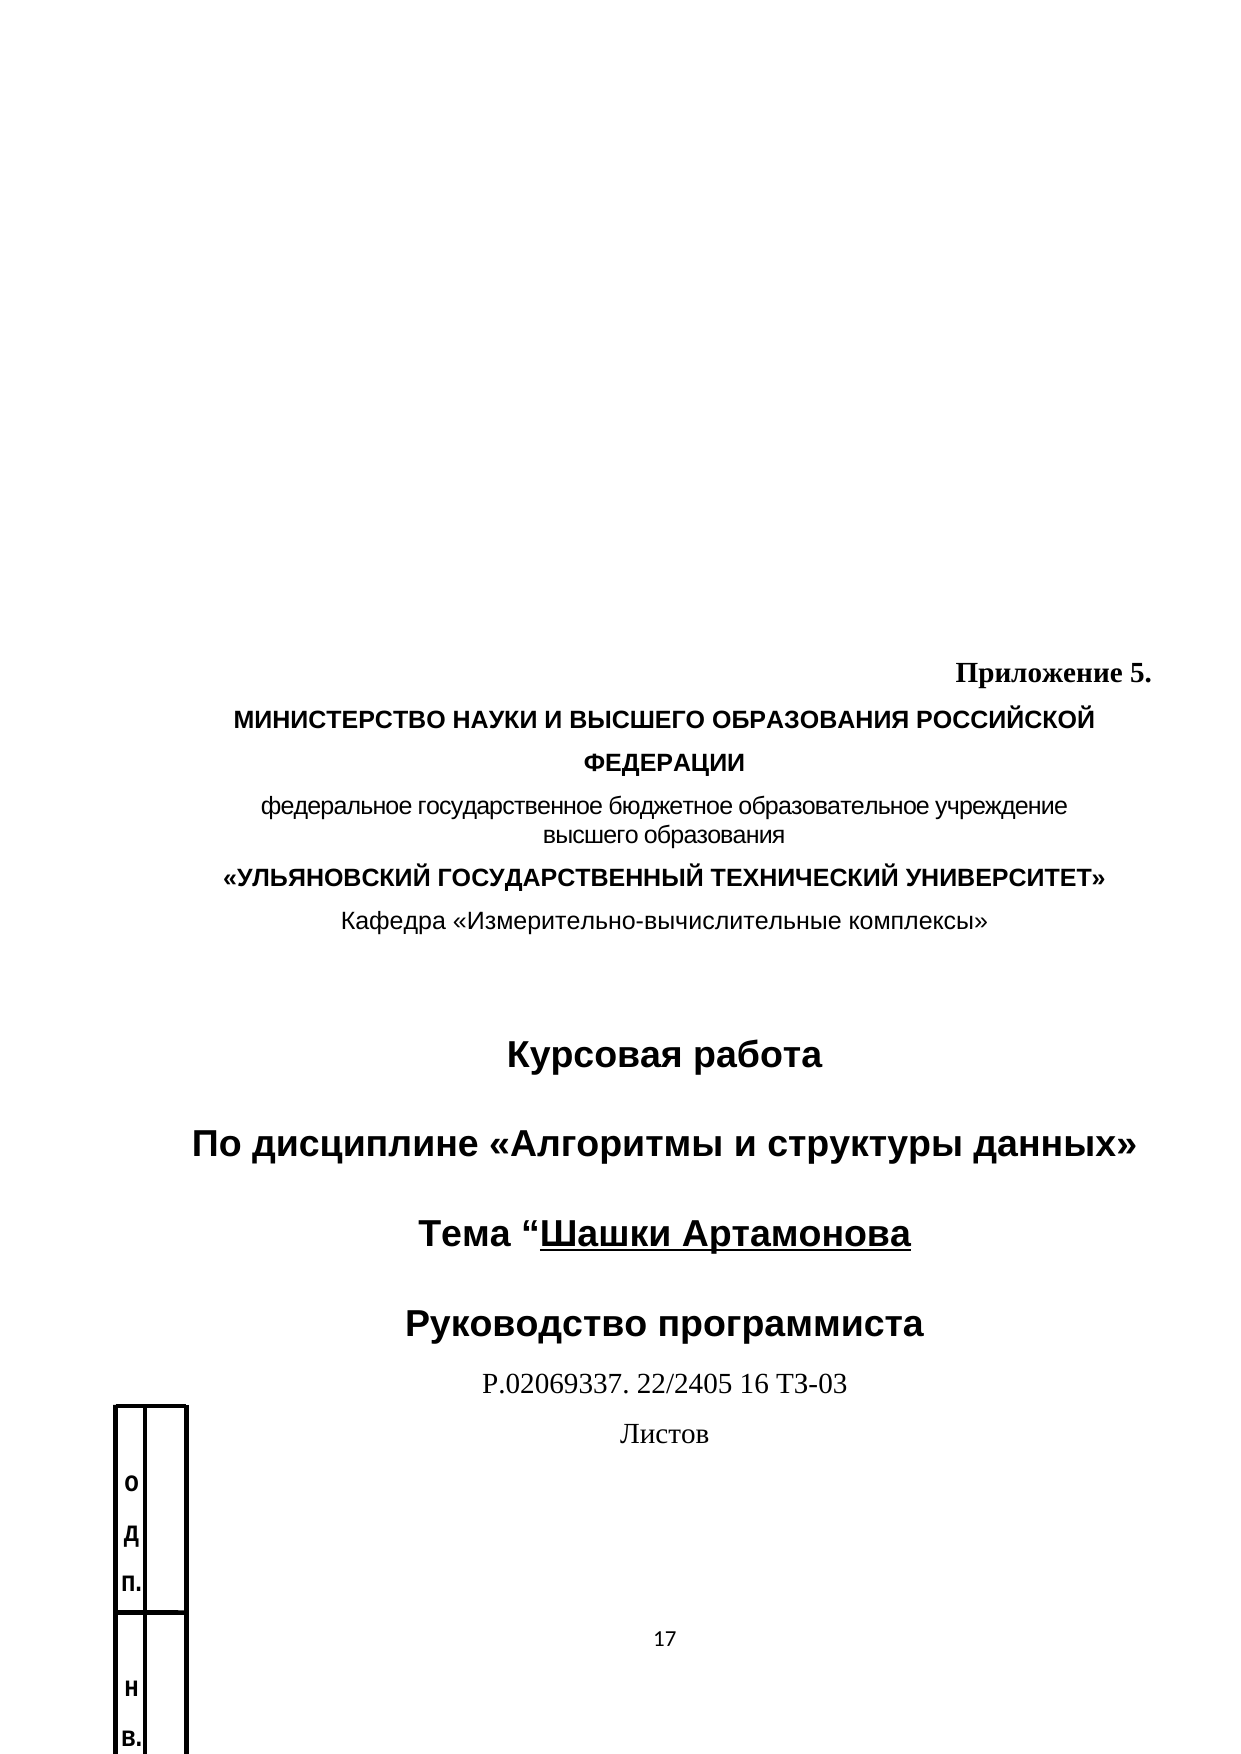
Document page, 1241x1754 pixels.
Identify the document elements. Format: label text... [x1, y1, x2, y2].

text «УЛЬЯНОВСКИЙ ГОСУДАРСТВЕННЫЙ ТЕХНИЧЕСКИЙ УНИВЕРСИТЕТ» [177, 863, 1152, 892]
text Приложение 5. [177, 655, 1152, 688]
text Тема “Шашки Артамонова [177, 1211, 1152, 1254]
text Курсовая работа [177, 1032, 1152, 1075]
text МИНИСТЕРСТВО НАУКИ И ВЫСШЕГО ОБРАЗОВАНИЯ РОССИЙСКОЙ ФЕДЕРАЦИИ [177, 705, 1152, 777]
text Кафедра «Измерительно-вычислительные комплексы» [177, 906, 1152, 935]
text Руководство программиста [177, 1301, 1152, 1344]
text По дисциплине «Алгоритмы и структуры данных» [177, 1122, 1152, 1165]
text высшего образования [177, 820, 1152, 849]
text федеральное государственное бюджетное образовательное учреждение [177, 791, 1152, 820]
text Р.02069337. 22/2405 16 ТЗ-03 [177, 1366, 1152, 1399]
text Листов [177, 1416, 1152, 1449]
